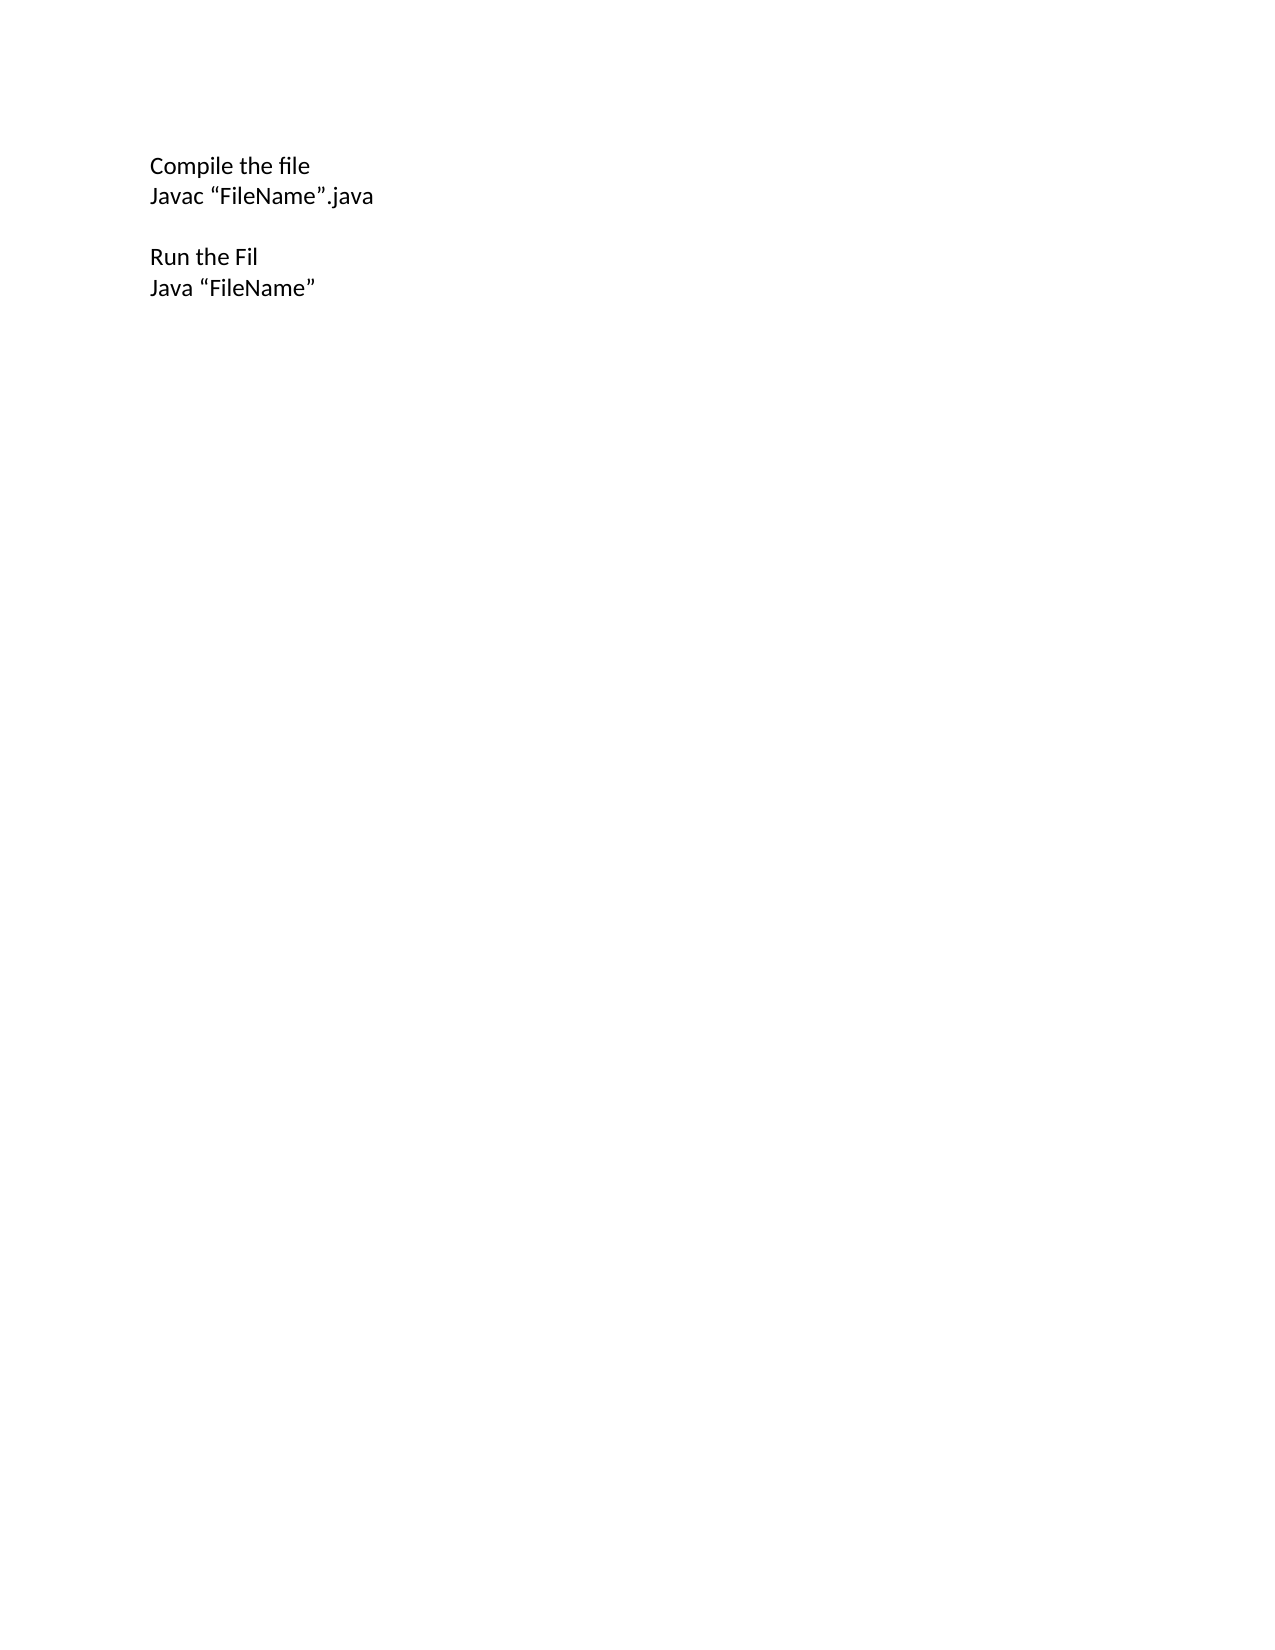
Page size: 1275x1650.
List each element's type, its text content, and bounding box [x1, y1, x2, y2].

text Compile the file [150, 150, 1125, 181]
text Java “FileName” [150, 272, 1125, 303]
text Run the Fil [150, 242, 1125, 272]
text Javac “FileName”.java [150, 181, 1125, 211]
